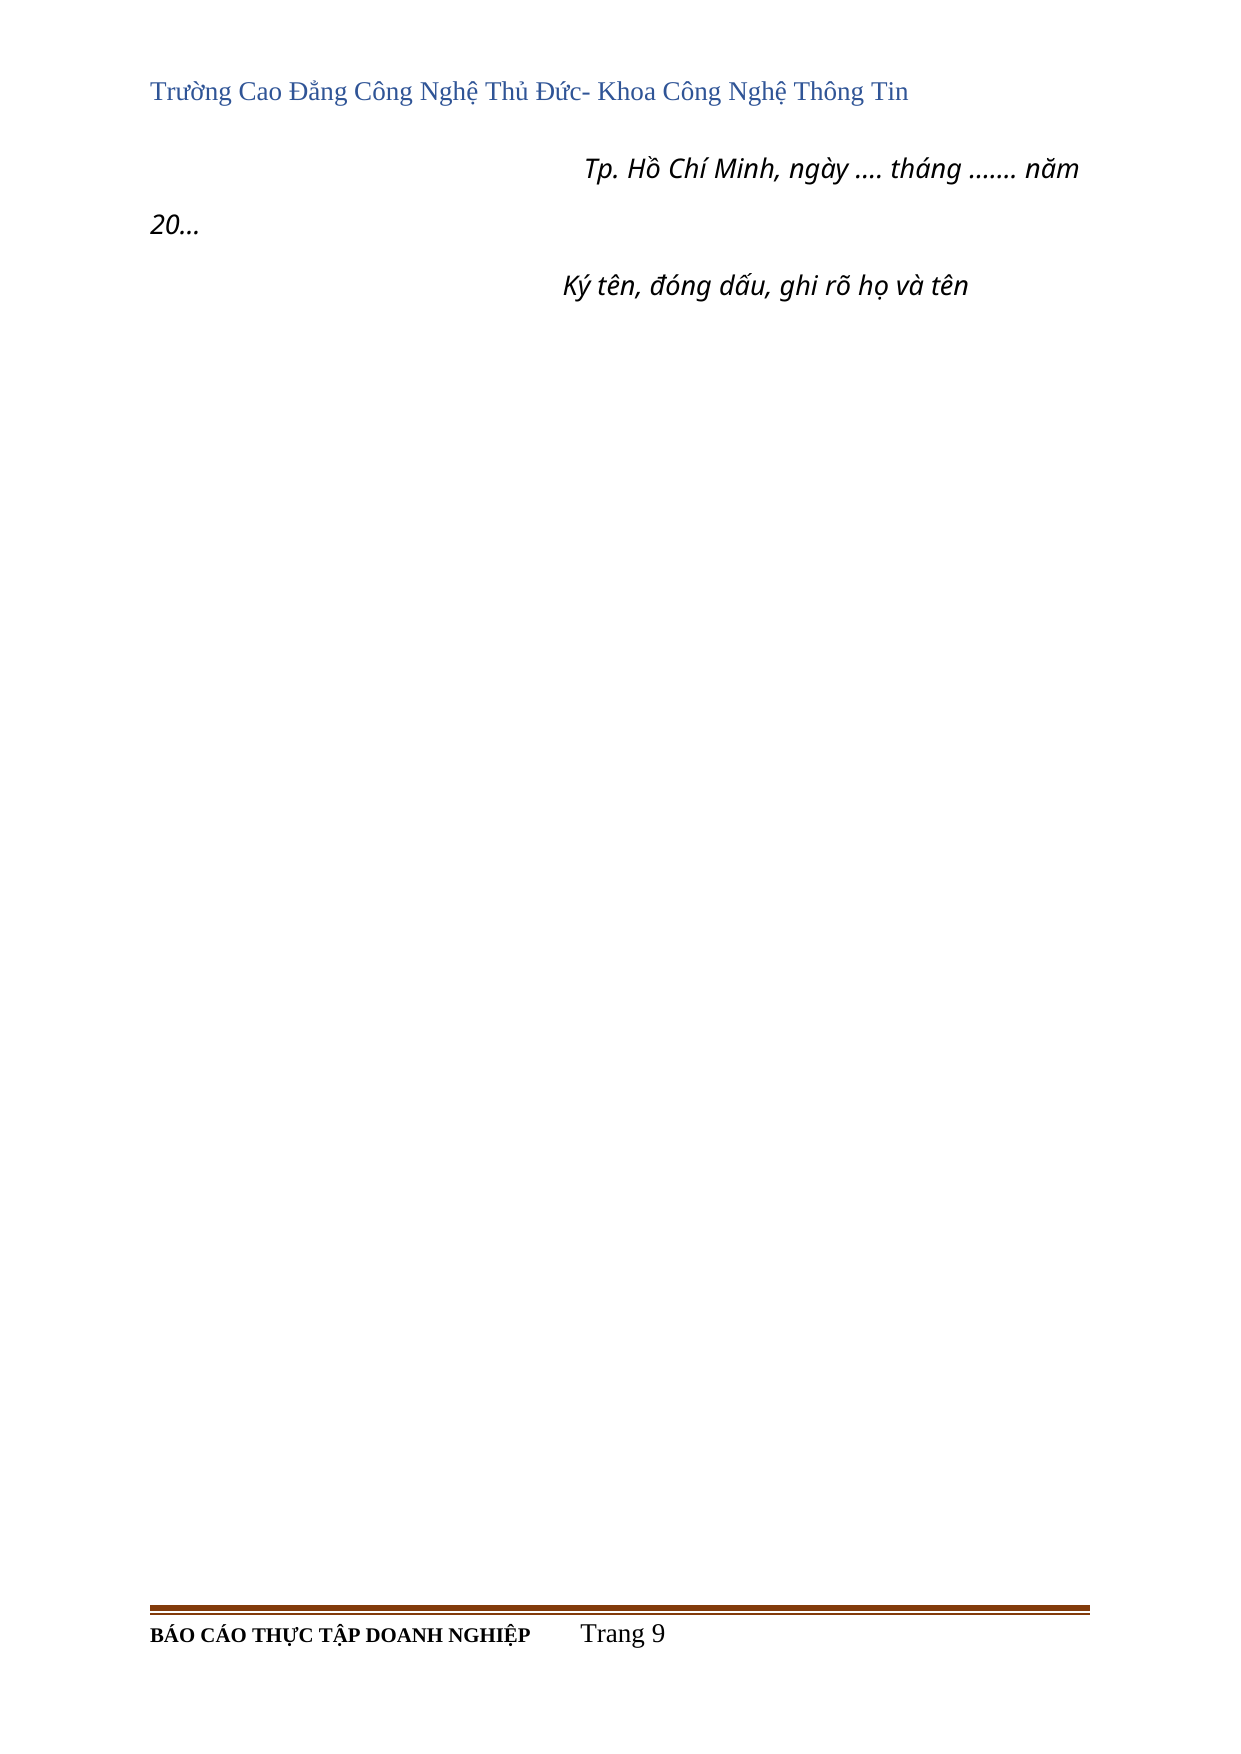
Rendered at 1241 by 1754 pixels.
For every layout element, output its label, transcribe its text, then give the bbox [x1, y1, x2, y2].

text Ký tên, đóng dấu, ghi rõ họ và tên [487, 267, 1090, 304]
text Tp. Hồ Chí Minh, ngày …. tháng ……. năm 20… [150, 150, 1090, 242]
